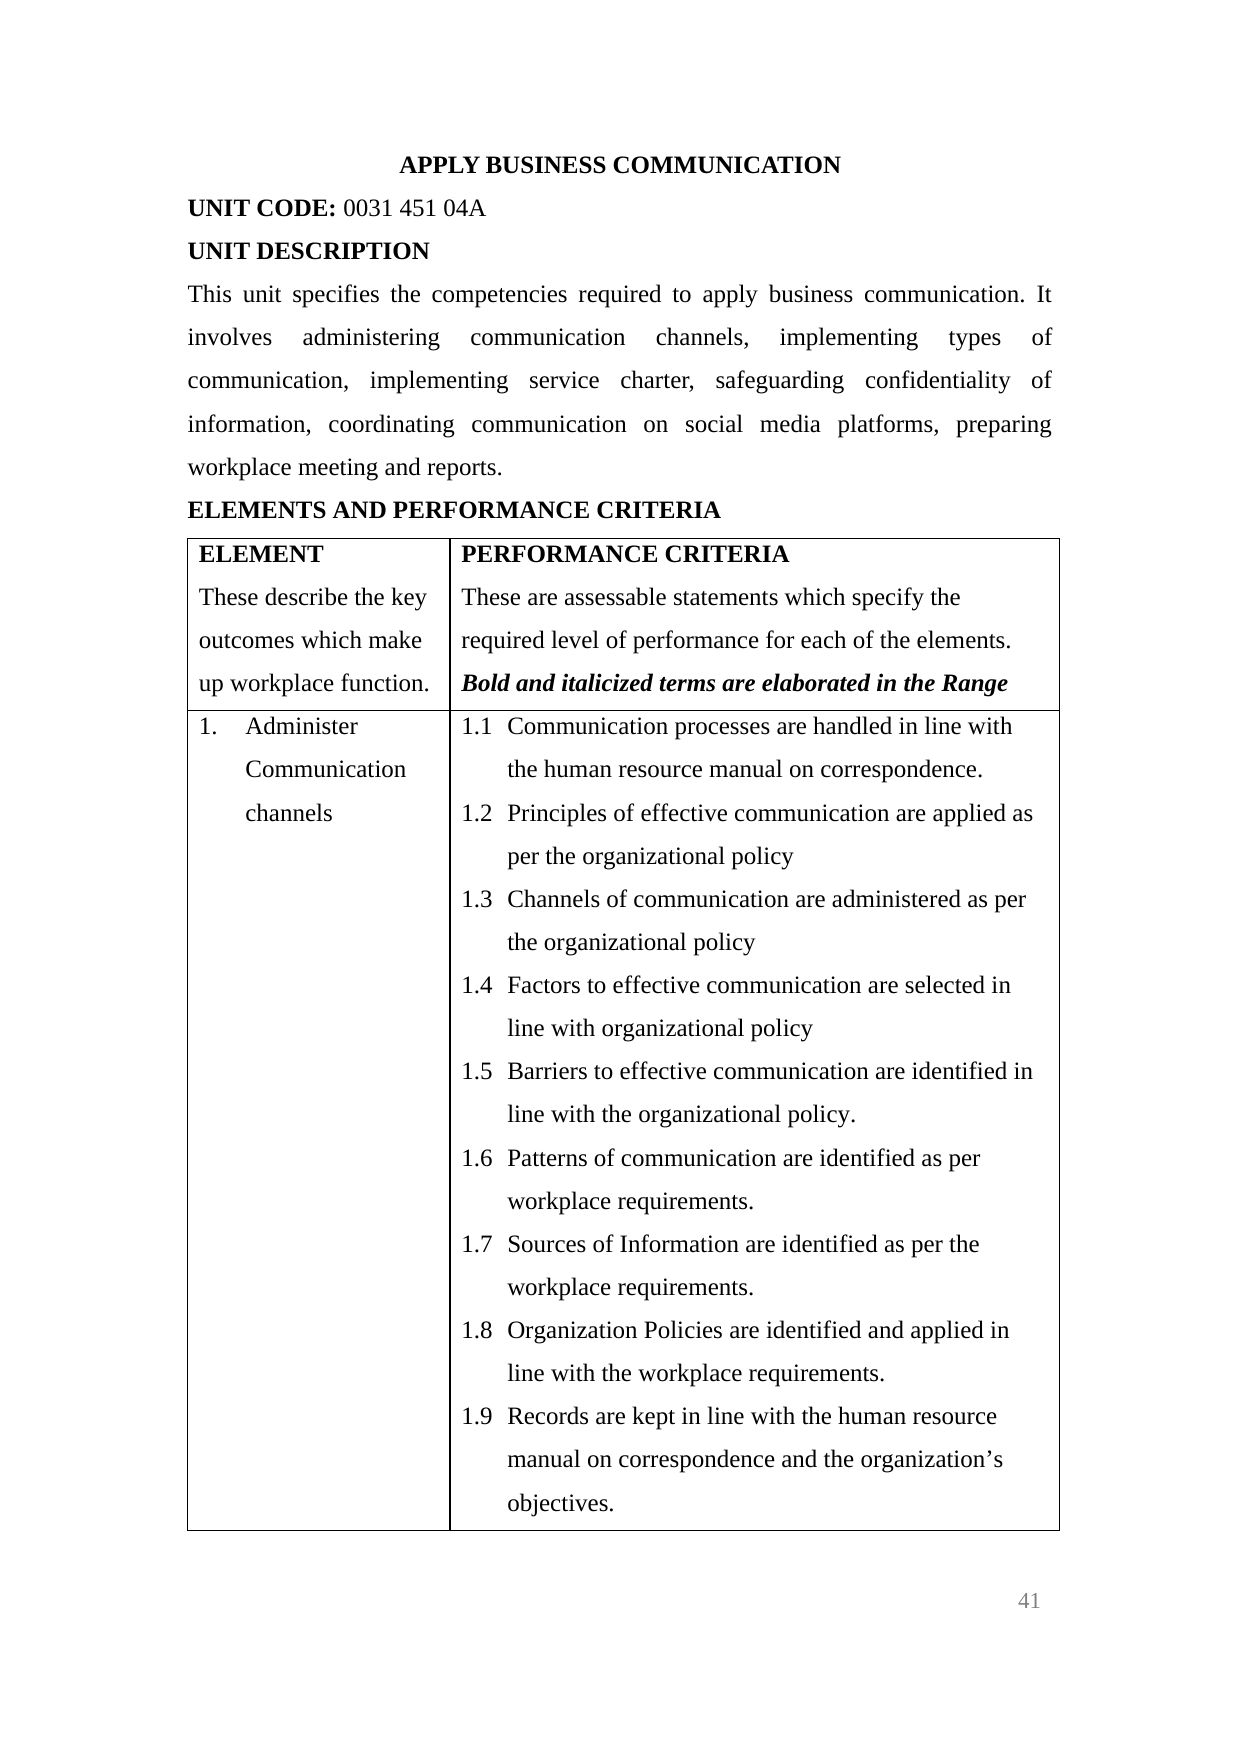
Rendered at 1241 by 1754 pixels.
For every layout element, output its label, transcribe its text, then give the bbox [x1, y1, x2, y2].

text UNIT CODE: 0031 451 04A [187, 193, 1053, 222]
table_cell Communication processes are handled in line with the human resource manual on correspondence. Principles of effective communication are applied as per the organizational policy Channels of communication are administered as per the organizational policy Factors to effective communication are selected in line with organizational policy Barriers to effective communication are identified in line with the organizational policy. Patterns of communication are identified as per workplace requirements. Sources of Information are identified as per the workplace requirements. Organization Policies are identified and applied in line with the workplace requirements. Records are kept in line with the human resource manual on correspondence and the organization’s objectives. [451, 711, 1059, 1529]
text UNIT DESCRIPTION [187, 236, 1053, 265]
table_cell Administer Communication channels [188, 711, 449, 1529]
table_header PERFORMANCE CRITERIA These are assessable statements which specify the required level of performance for each of the elements. Bold and italicized terms are elaborated in the Range [451, 539, 1059, 710]
table_header ELEMENT These describe the key outcomes which make up workplace function. [188, 539, 449, 710]
text ELEMENTS AND PERFORMANCE CRITERIA [187, 495, 1053, 524]
text This unit specifies the competencies required to apply business communication. It involves administering communication channels, implementing types of communication, implementing service charter, safeguarding confidentiality of information, coordinating communication on social media platforms, preparing workplace meeting and reports. [187, 279, 1053, 481]
subtitle APPLY BUSINESS COMMUNICATION [187, 150, 1053, 179]
